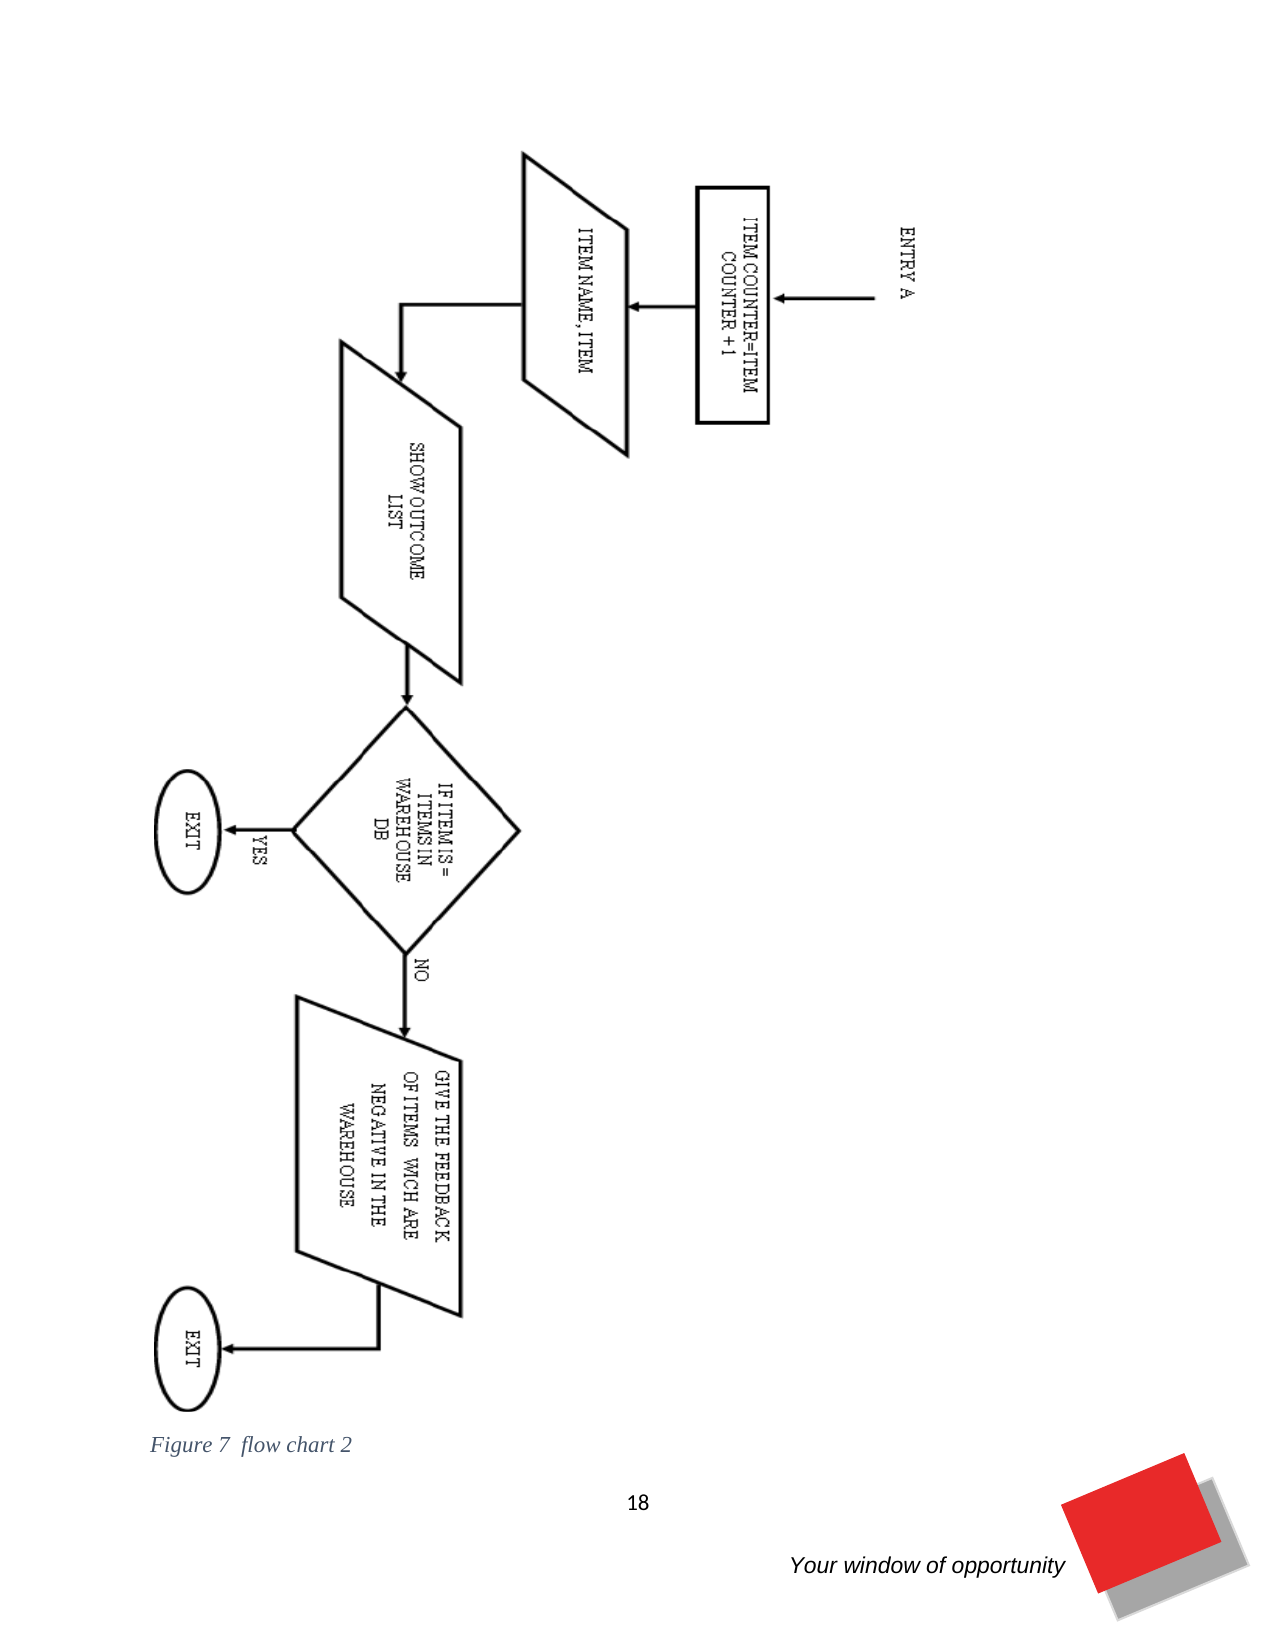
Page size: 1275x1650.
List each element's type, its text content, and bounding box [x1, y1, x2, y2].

text Figure 7 flow chart 2 [150, 1432, 1125, 1458]
picture [154, 151, 922, 1412]
